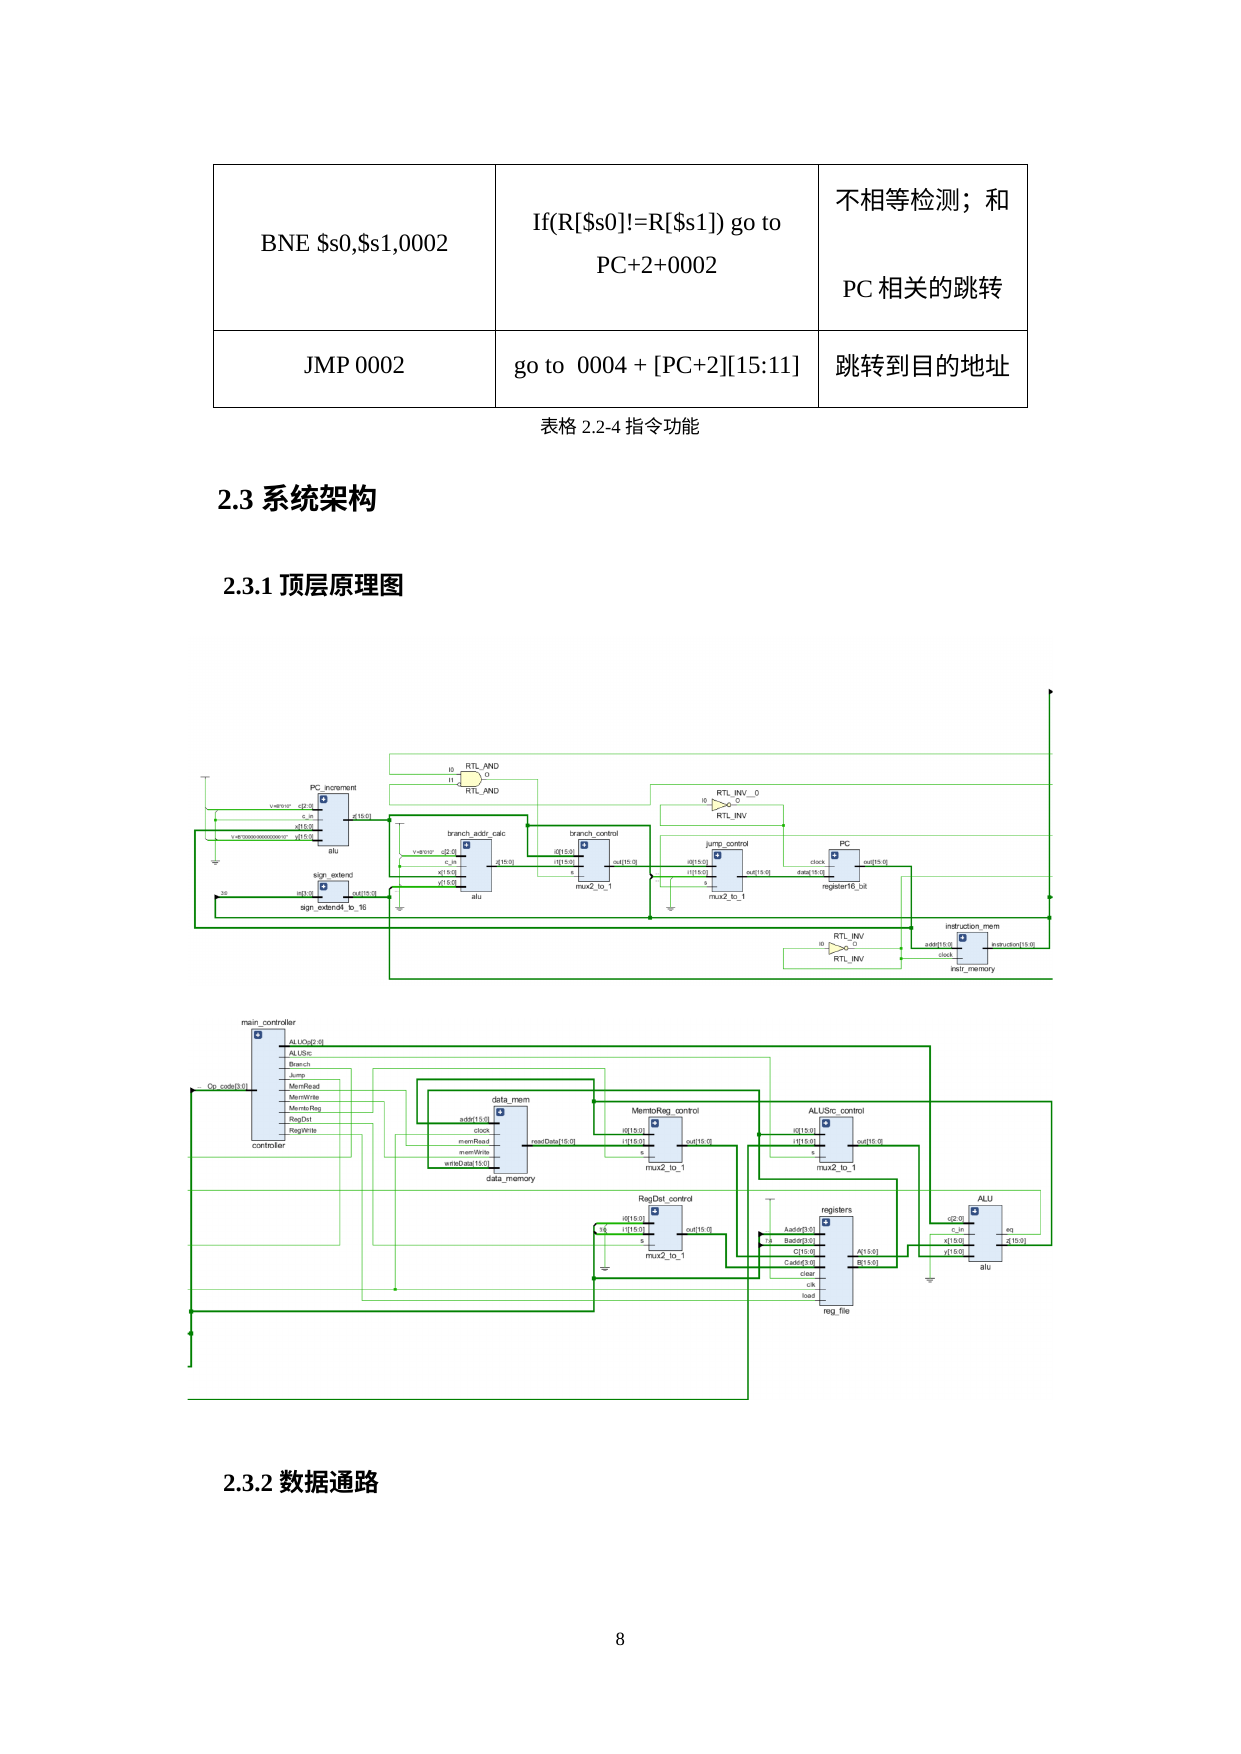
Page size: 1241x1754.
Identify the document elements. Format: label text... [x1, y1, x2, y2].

picture [187, 1018, 1053, 1400]
picture [187, 636, 1053, 986]
subtitle 顶层原理图 [223, 549, 1053, 617]
table_cell 不相等检测；和PC相关的跳转 [819, 165, 1027, 329]
subtitle 系统架构 [217, 463, 1053, 531]
table_cell BNE $s0,$s1,0002 [214, 165, 495, 329]
table_cell JMP 0002 [214, 331, 495, 407]
table_cell 跳转到目的地址 [819, 331, 1027, 407]
subtitle 数据通路 [223, 1447, 1053, 1514]
table_cell If(R[$s0]!=R[$s1]) go to PC+2+0002 [496, 165, 818, 329]
table_cell go to 0004 + [PC+2][15:11] [496, 331, 818, 407]
